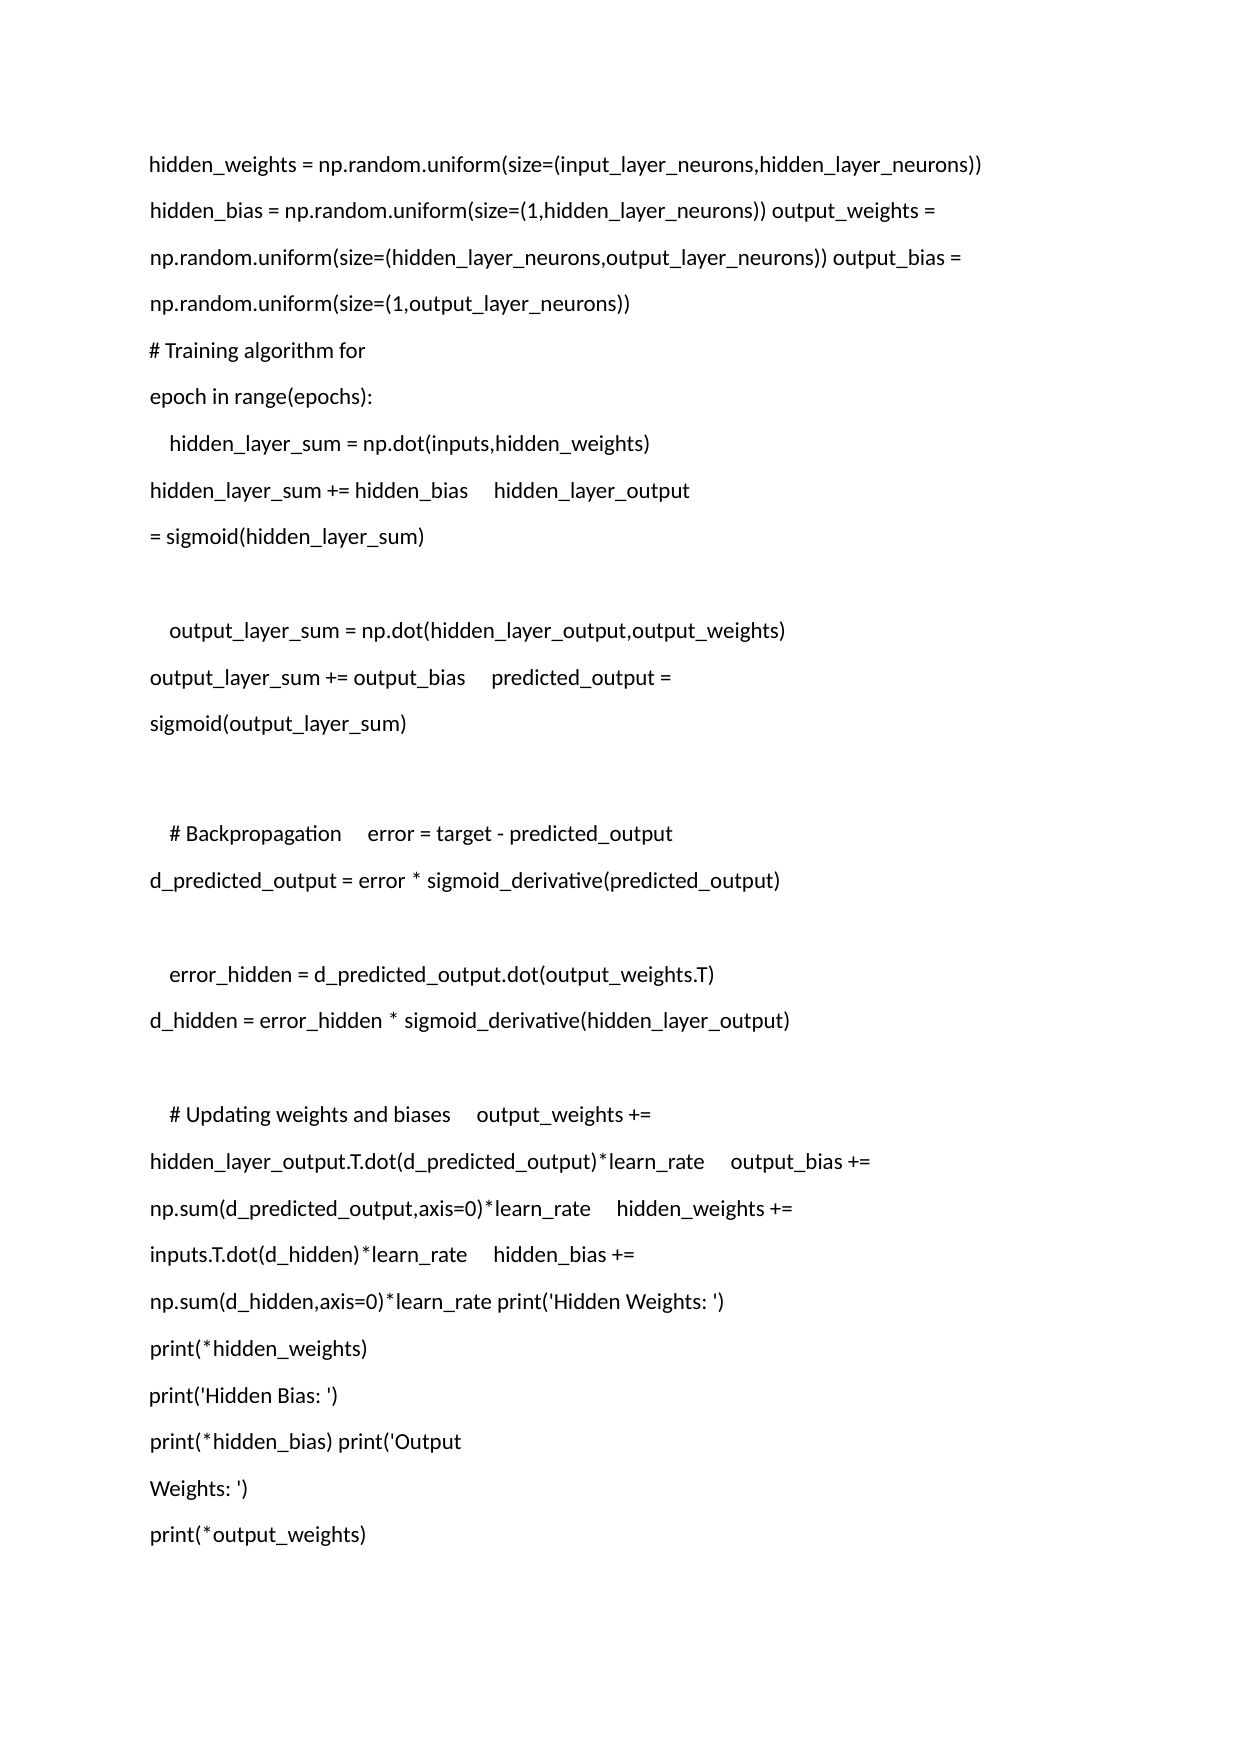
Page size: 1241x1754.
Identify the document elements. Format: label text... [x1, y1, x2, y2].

text # Training algorithm for epoch in range(epochs): [148, 336, 406, 411]
text error_hidden = d_predicted_output.dot(output_weights.T) d_hidden = error_hidden * sigmoid_derivative(hidden_layer_output) [148, 960, 812, 1035]
text output_layer_sum = np.dot(hidden_layer_output,output_weights) output_layer_sum += output_bias predicted_output = sigmoid(output_layer_sum) [148, 616, 788, 738]
text hidden_weights = np.random.uniform(size=(input_layer_neurons,hidden_layer_neurons)) hidden_bias = np.random.uniform(size=(1,hidden_layer_neurons)) output_weights = np.random.uniform(size=(hidden_layer_neurons,output_layer_neurons)) output_bias = np.random.uniform(size=(1,output_layer_neurons)) [148, 150, 998, 317]
text # Backpropagation error = target - predicted_output d_predicted_output = error * sigmoid_derivative(predicted_output) [148, 819, 802, 894]
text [148, 1381, 462, 1548]
text # Updating weights and biases output_weights += hidden_layer_output.T.dot(d_predicted_output)*learn_rate output_bias += np.sum(d_predicted_output,axis=0)*learn_rate hidden_weights += inputs.T.dot(d_hidden)*learn_rate hidden_bias += np.sum(d_hidden,axis=0)*learn_rate print('Hidden Weights: ') print(*hidden_weights) [148, 1100, 907, 1362]
text hidden_layer_sum = np.dot(inputs,hidden_weights) hidden_layer_sum += hidden_bias hidden_layer_output = sigmoid(hidden_layer_sum) [148, 429, 691, 551]
